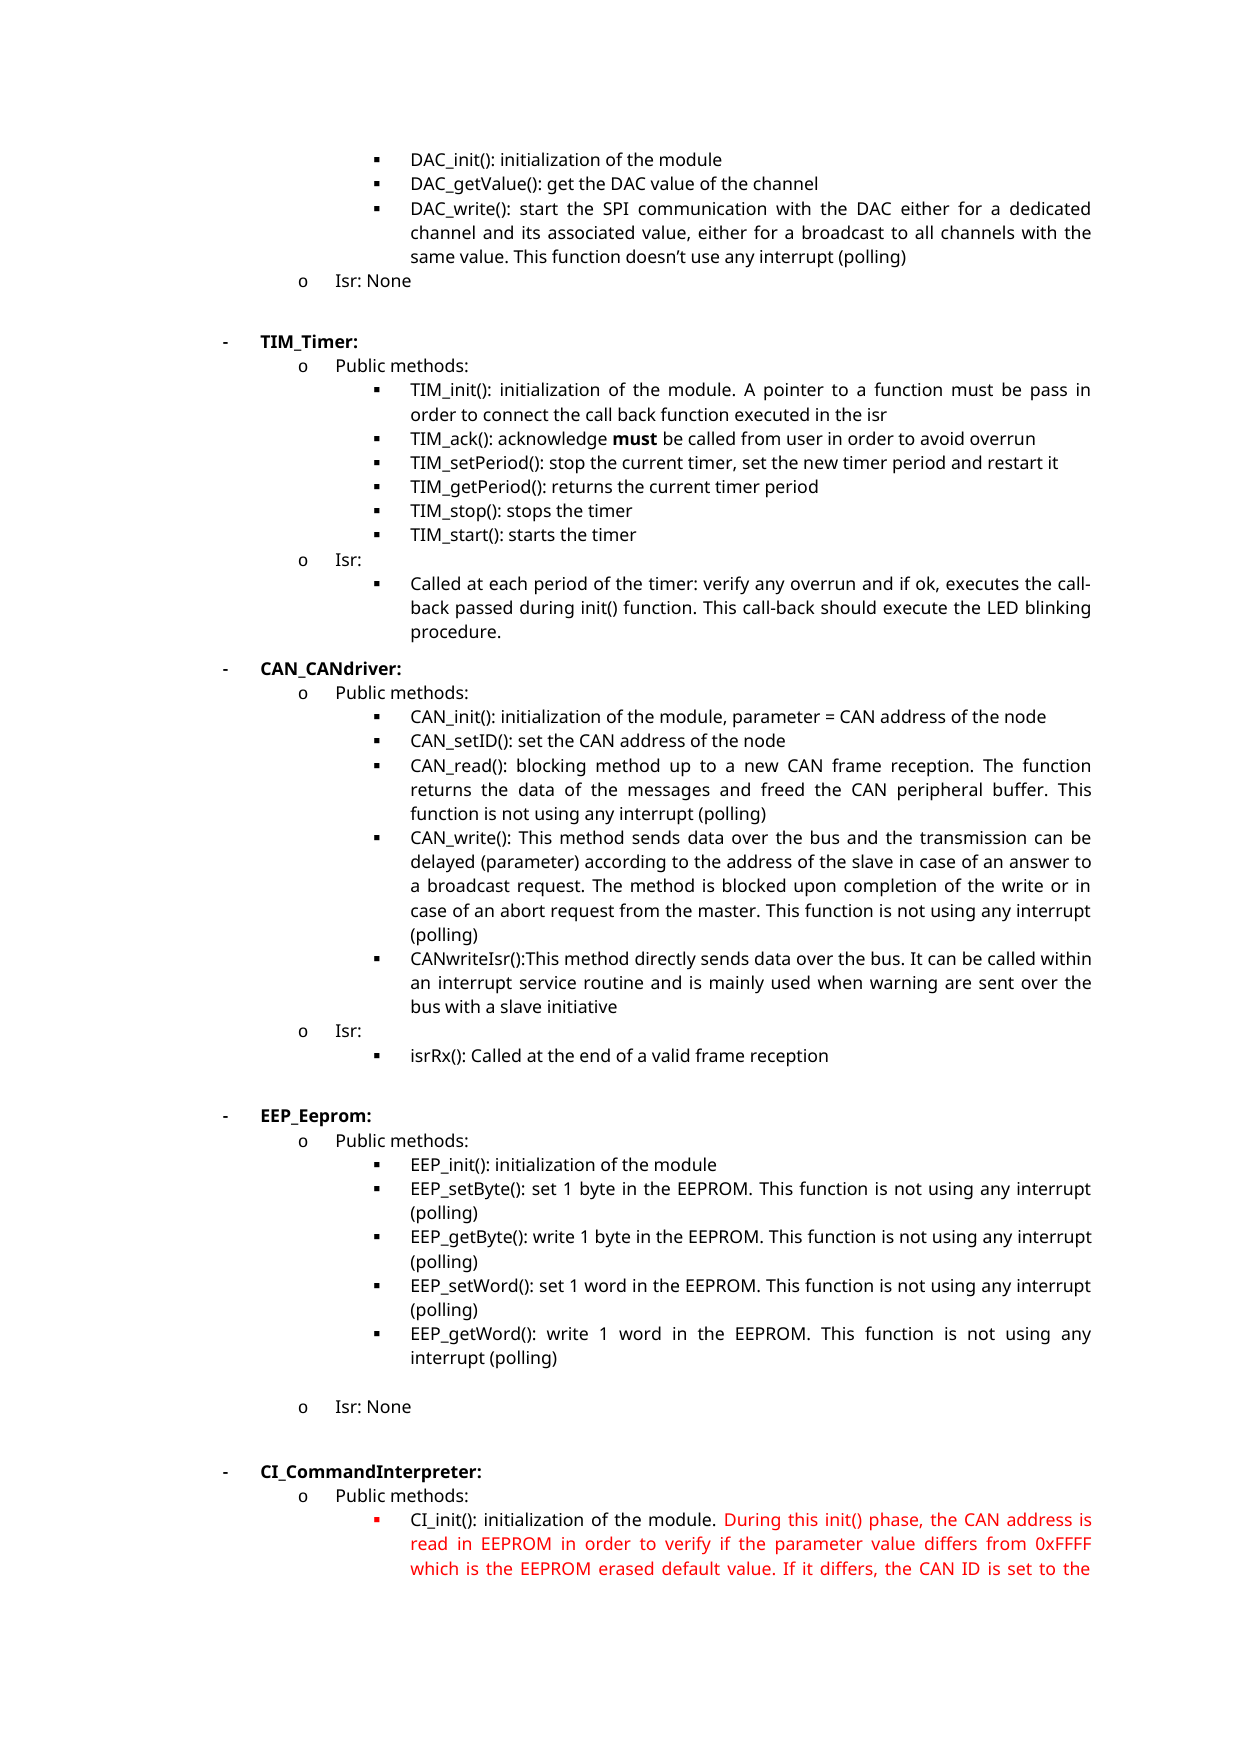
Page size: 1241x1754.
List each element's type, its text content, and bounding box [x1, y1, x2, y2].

list CANwriteIsr():This method directly sends data over the bus. It can be called within an interrupt service routine and is mainly used when warning are sent over the bus with a slave initiative [373, 946, 1093, 1019]
list CAN_init(): initialization of the module, parameter = CAN address of the node [373, 705, 1093, 729]
list EEP_setWord(): set 1 word in the EEPROM. This function is not using any interrupt (polling) [373, 1273, 1093, 1322]
list Isr: None [298, 1394, 1093, 1418]
list DAC_write(): start the SPI communication with the DAC either for a dedicated channel and its associated value, either for a broadcast to all channels with the same value. This function doesn’t use any interrupt (polling) [373, 196, 1093, 268]
list TIM_getPeriod(): returns the current timer period [373, 474, 1093, 499]
list CAN_write(): This method sends data over the bus and the transmission can be delayed (parameter) according to the address of the slave in case of an answer to a broadcast request. The method is blocked upon completion of the write or in case of an abort request from the master. This function is not using any interrupt (polling) [373, 826, 1093, 946]
list EEP_Eeprom: [223, 1104, 1093, 1128]
list TIM_stop(): stops the timer [373, 499, 1093, 523]
list EEP_getByte(): write 1 byte in the EEPROM. This function is not using any interrupt (polling) [373, 1225, 1093, 1273]
list CAN_CANdriver: [223, 656, 1093, 680]
list TIM_ack(): acknowledge must be called from user in order to avoid overrun [373, 426, 1093, 450]
list DAC_getValue(): get the DAC value of the channel [373, 172, 1093, 196]
list Isr: [298, 1019, 1093, 1043]
list EEP_init(): initialization of the module [373, 1152, 1093, 1177]
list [373, 1508, 1093, 1580]
list TIM_Timer: [223, 329, 1093, 353]
list Public methods: [298, 1483, 1093, 1508]
list CAN_read(): blocking method up to a new CAN frame reception. The function returns the data of the messages and freed the CAN peripheral buffer. This function is not using any interrupt (polling) [373, 753, 1093, 826]
list Isr: [298, 547, 1093, 571]
list DAC_init(): initialization of the module [373, 148, 1093, 172]
list CAN_setID(): set the CAN address of the node [373, 729, 1093, 753]
list Public methods: [298, 680, 1093, 705]
list Public methods: [298, 353, 1093, 378]
list CI_CommandInterpreter: [223, 1459, 1093, 1483]
list Public methods: [298, 1128, 1093, 1152]
list TIM_setPeriod(): stop the current timer, set the new timer period and restart it [373, 450, 1093, 474]
list TIM_init(): initialization of the module. A pointer to a function must be pass in order to connect the call back function executed in the isr [373, 378, 1093, 426]
list EEP_setByte(): set 1 byte in the EEPROM. This function is not using any interrupt (polling) [373, 1177, 1093, 1225]
list EEP_getWord(): write 1 word in the EEPROM. This function is not using any interrupt (polling) [373, 1322, 1093, 1370]
list Called at each period of the timer: verify any overrun and if ok, executes the call-back passed during init() function. This call-back should . [373, 571, 1093, 644]
list isrRx(): Called at the end of a valid frame reception [373, 1043, 1093, 1067]
list TIM_start(): starts the timer [373, 523, 1093, 547]
list Isr: None [298, 268, 1093, 293]
